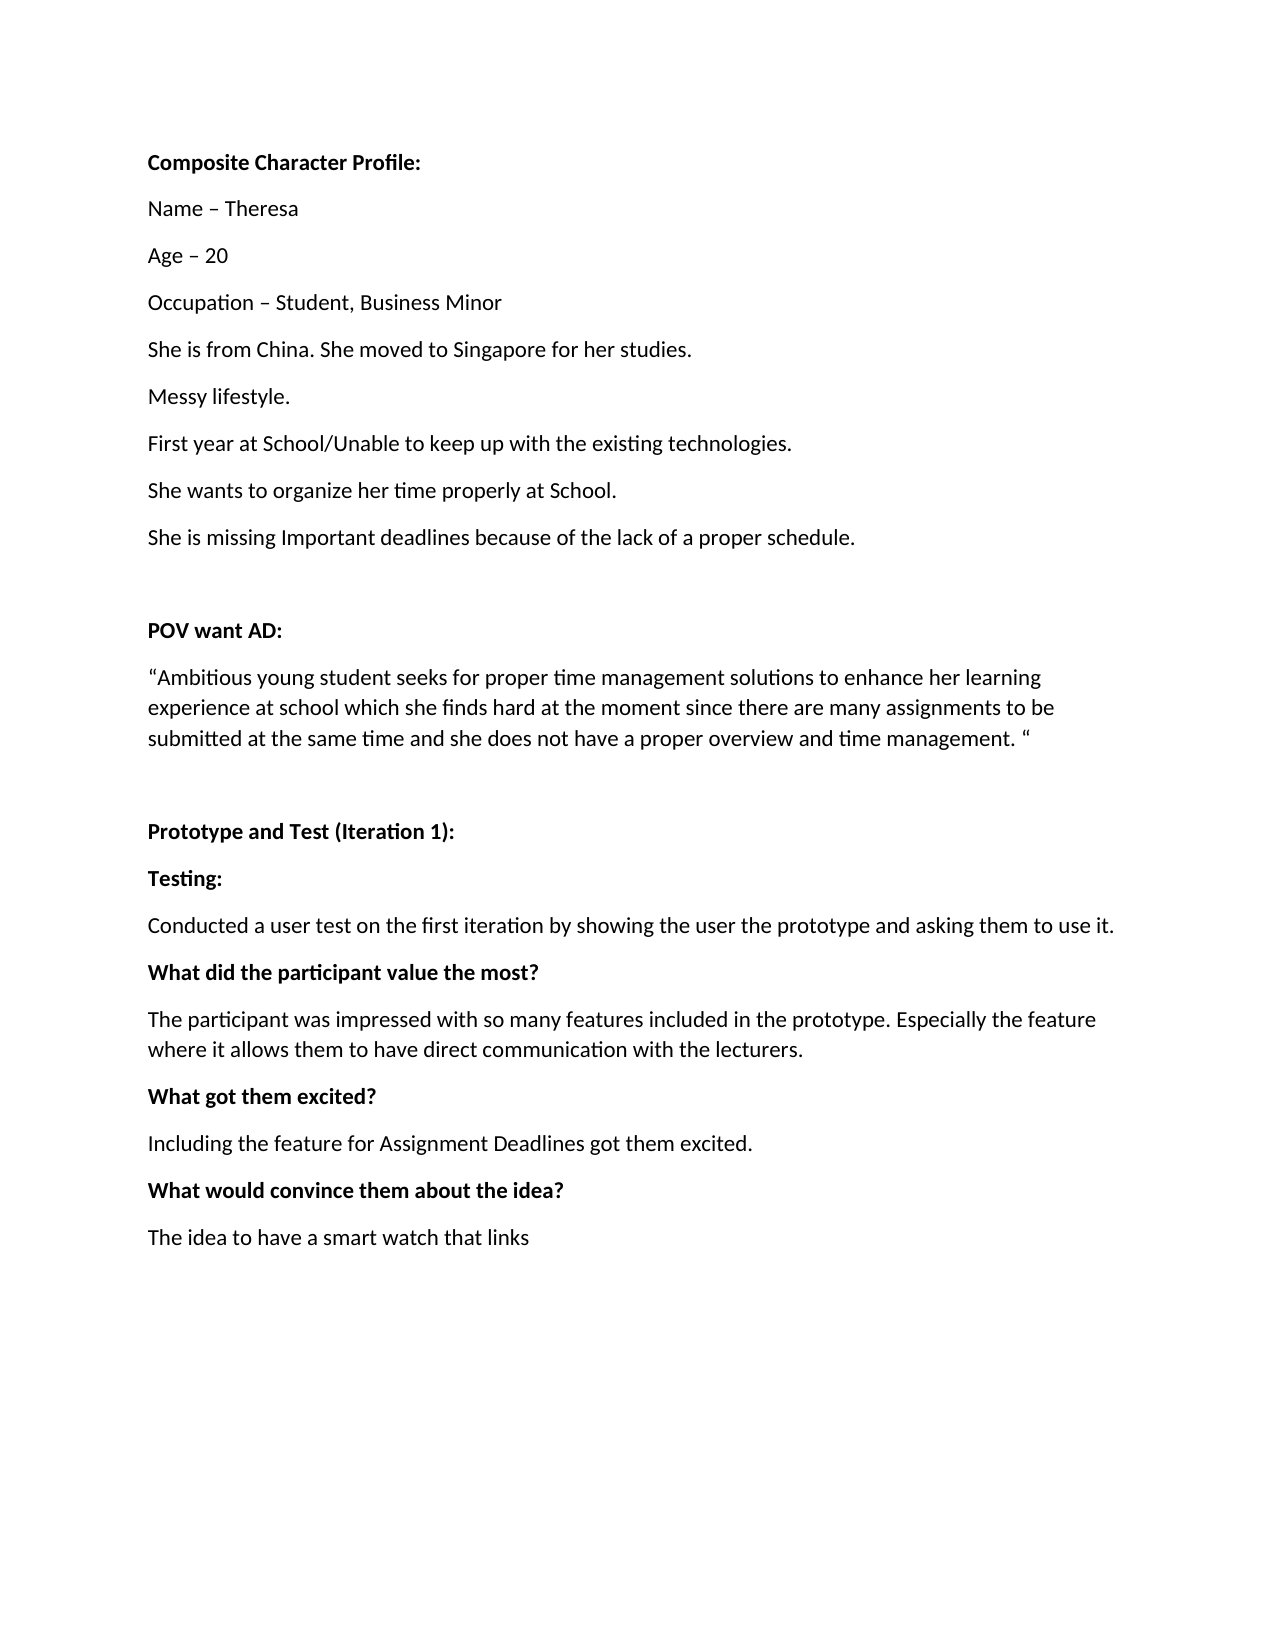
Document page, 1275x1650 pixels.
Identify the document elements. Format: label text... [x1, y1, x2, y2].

text Messy lifestyle. [148, 382, 1127, 410]
text She is from China. She moved to Singapore for her studies. [148, 335, 1127, 363]
text The idea to have a smart watch that links [148, 1223, 1127, 1251]
text She is missing Important deadlines because of the lack of a proper schedule. [148, 523, 1127, 551]
text Including the feature for Assignment Deadlines got them excited. [148, 1129, 1127, 1157]
text Age – 20 [148, 241, 1127, 269]
text Testing: [148, 864, 1127, 892]
text What would convince them about the idea? [148, 1176, 1127, 1204]
text What did the participant value the most? [148, 958, 1127, 986]
text First year at School/Unable to keep up with the existing technologies. [148, 429, 1127, 457]
text The participant was impressed with so many features included in the prototype. Especially the feature where it allows them to have direct communication with the lecturers. [148, 1005, 1127, 1063]
text Name – Theresa [148, 194, 1127, 222]
text Prototype and Test (Iteration 1): [148, 817, 1127, 845]
text POV want AD: [148, 616, 1127, 644]
text Conducted a user test on the first iteration by showing the user the prototype and asking them to use it. [148, 911, 1127, 939]
text Composite Character Profile: [148, 148, 1127, 176]
text What got them excited? [148, 1082, 1127, 1110]
text Occupation – Student, Business Minor [148, 288, 1127, 316]
text She wants to organize her time properly at School. [148, 476, 1127, 504]
text “Ambitious young student seeks for proper time management solutions to enhance her learning experience at school which she finds hard at the moment since there are many assignments to be submitted at the same time and she does not have a proper overview and time management. “ [148, 663, 1127, 752]
